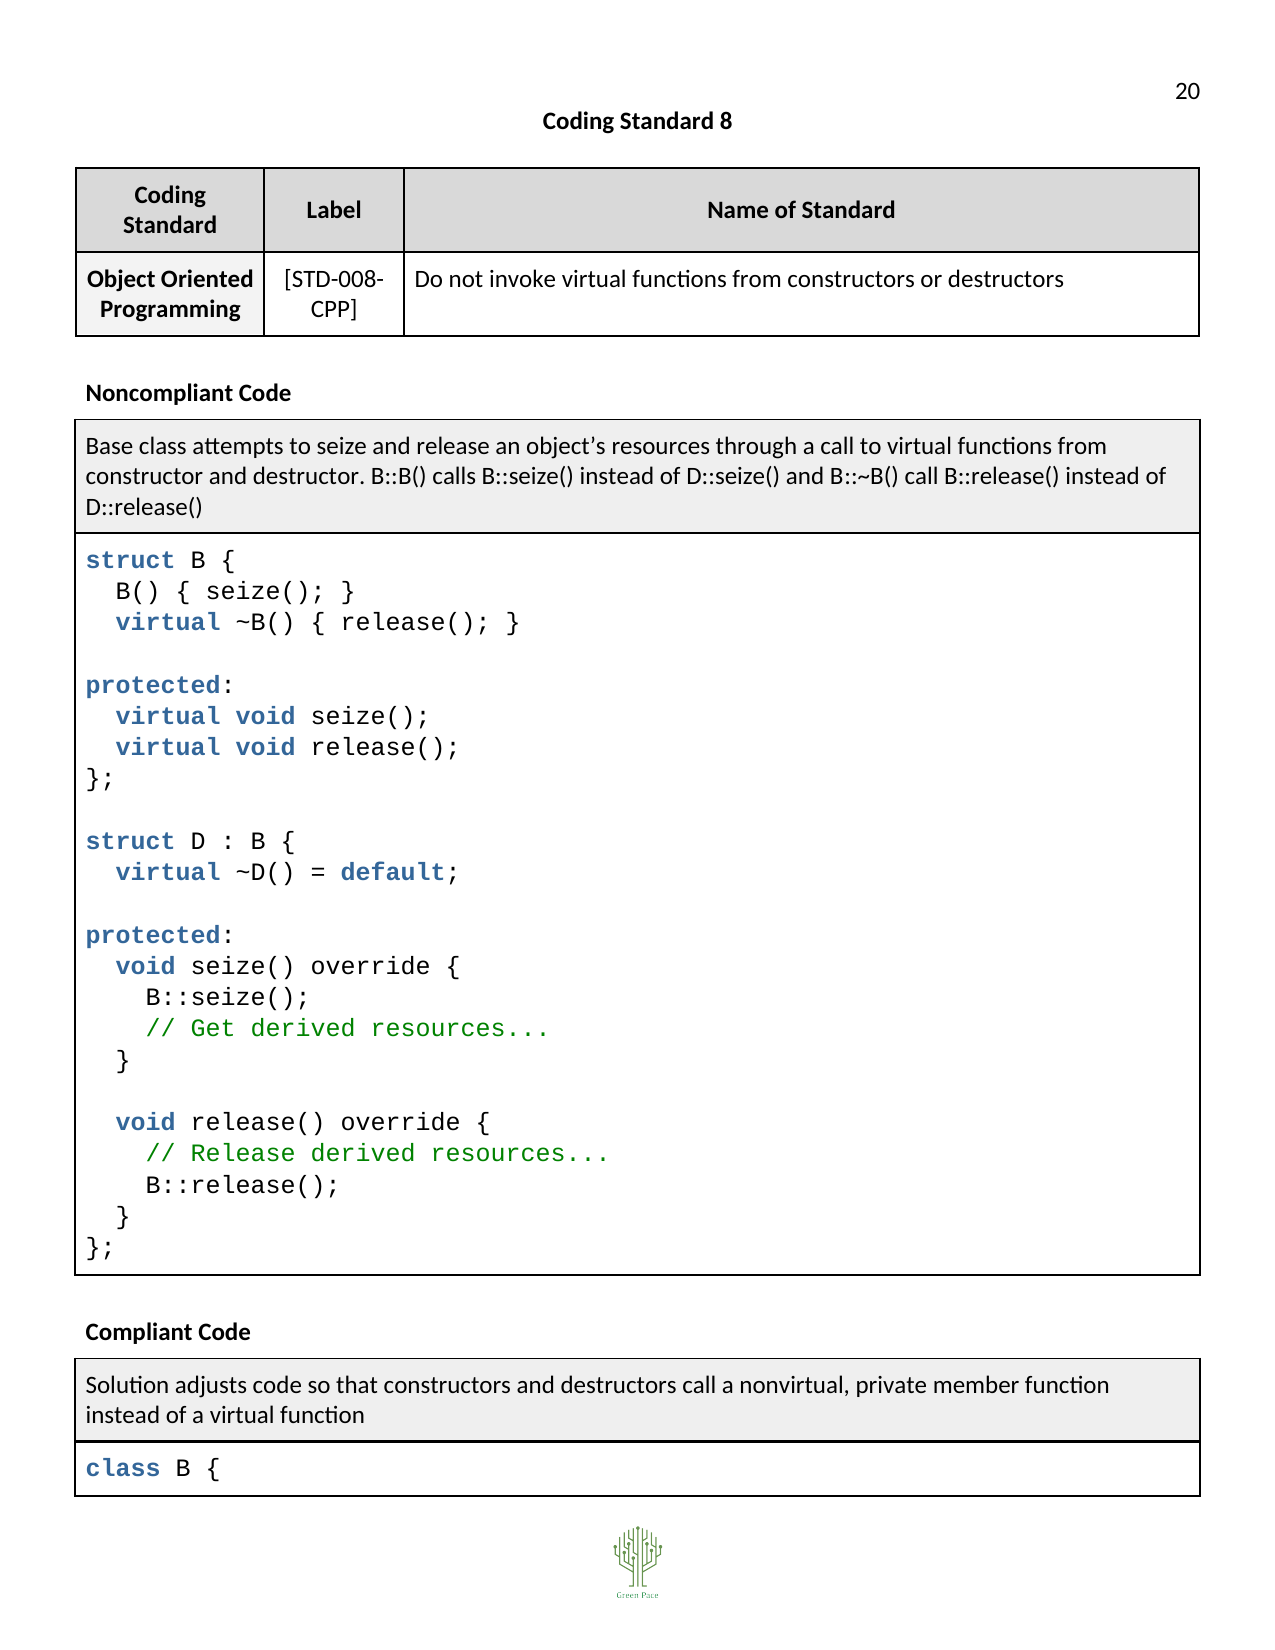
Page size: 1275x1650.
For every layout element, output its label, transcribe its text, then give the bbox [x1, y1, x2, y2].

table_header Coding Standard [77, 169, 263, 251]
table_cell struct B { B() { seize(); } virtual ~B() { release(); } protected: virtual void seize(); virtual void release(); }; struct D : B { virtual ~D() = default; protected: void seize() override { B::seize(); // Get derived resources... } void release() override { // Release derived resources... B::release(); } }; [76, 534, 1199, 1273]
picture [605, 1521, 670, 1606]
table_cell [76, 1443, 1199, 1494]
table_header Noncompliant Code [75, 367, 1200, 418]
subtitle Coding Standard 8 [75, 106, 1200, 136]
table_cell [STD-008-CPP] [265, 253, 403, 334]
table_cell Solution adjusts code so that constructors and destructors call a nonvirtual, private member function instead of a virtual function [76, 1359, 1199, 1440]
table_cell Object Oriented Programming [77, 253, 263, 334]
table_header Label [265, 169, 403, 251]
table_header Name of Standard [405, 169, 1198, 251]
table_cell Do not invoke virtual functions from constructors or destructors [405, 253, 1198, 334]
table_cell Base class attempts to seize and release an object’s resources through a call to virtual functions from constructor and destructor. B::B() calls B::seize() instead of D::seize() and B::~B() call B::release() instead of D::release() [76, 420, 1199, 532]
table_header Compliant Code [75, 1306, 1200, 1357]
